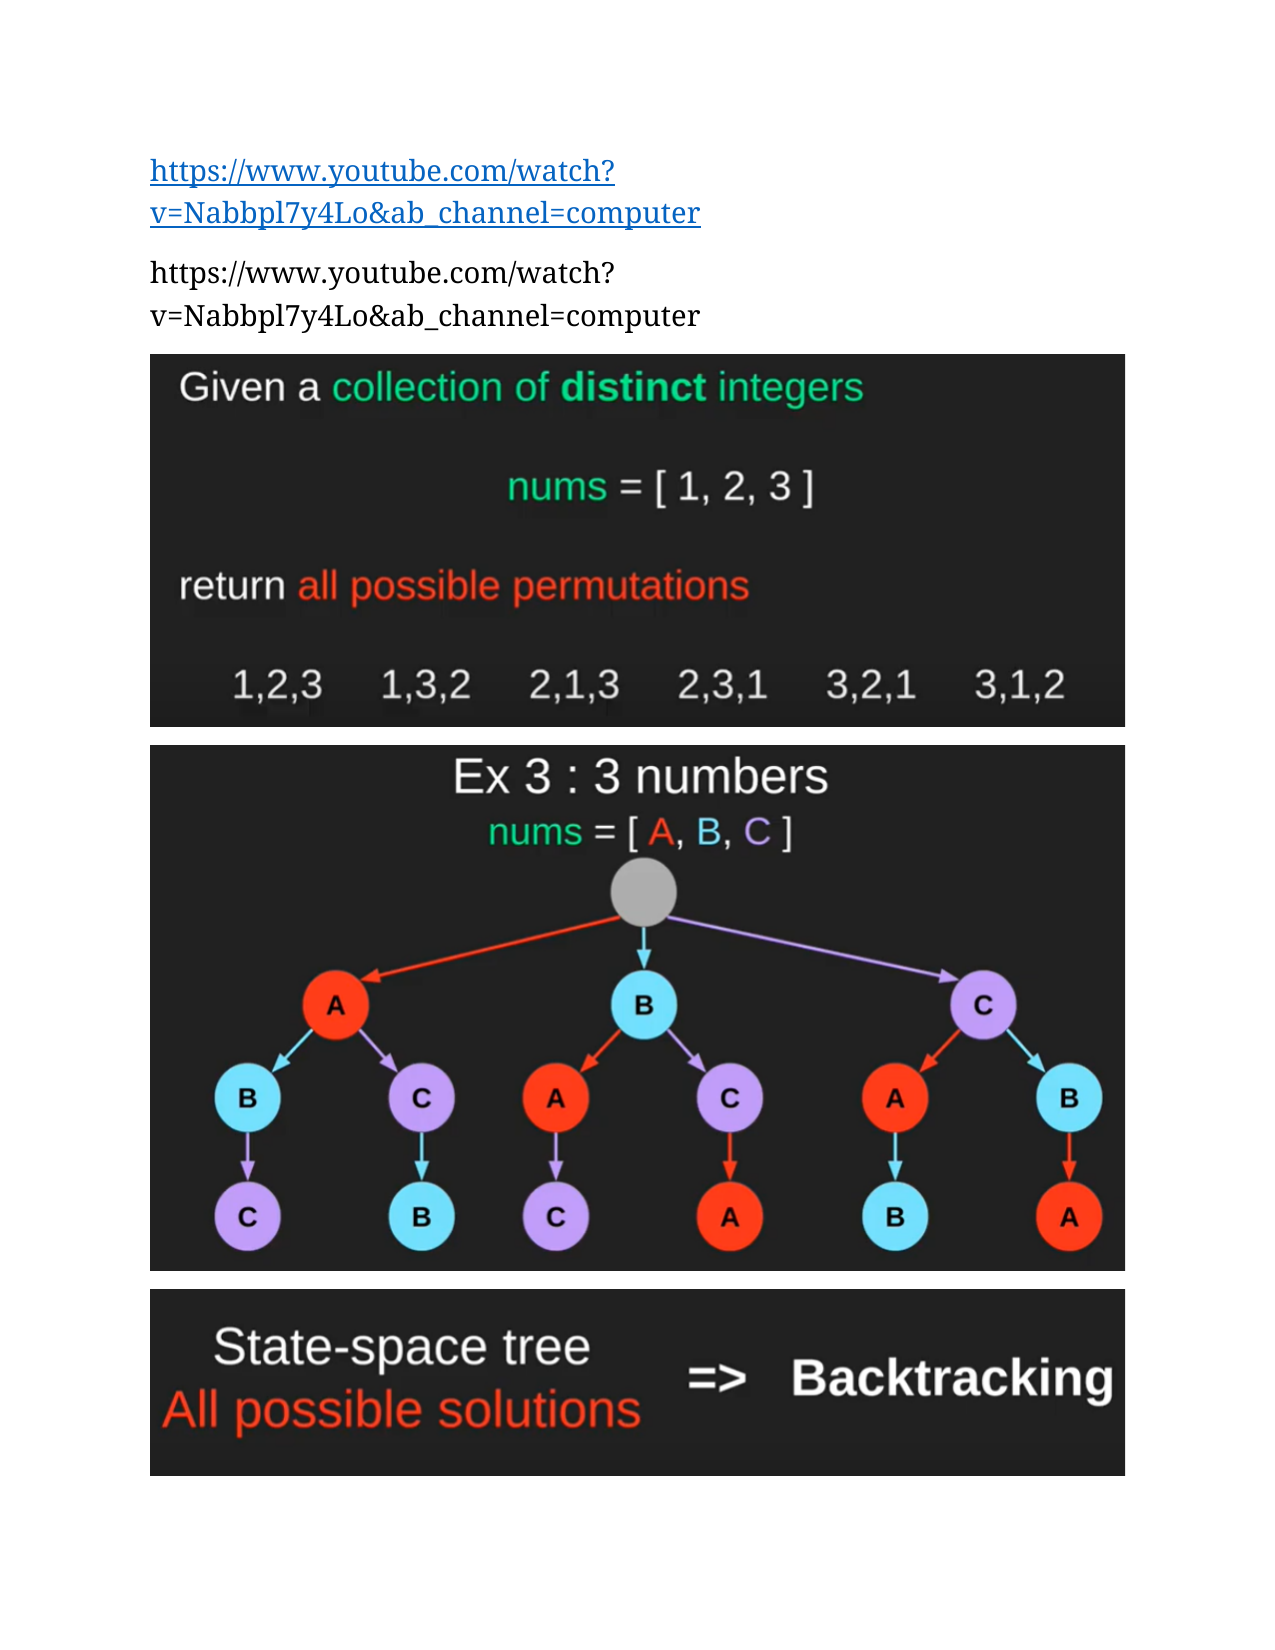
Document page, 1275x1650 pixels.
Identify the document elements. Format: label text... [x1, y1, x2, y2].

picture [150, 1289, 1125, 1476]
text https://www.youtube.com/watch?v=Nabbpl7y4Lo&ab_channel=computer [150, 252, 1125, 335]
picture [150, 745, 1125, 1271]
text https://www.youtube.com/watch?v=Nabbpl7y4Lo&ab_channel=computer [150, 150, 1125, 232]
picture [150, 354, 1125, 727]
